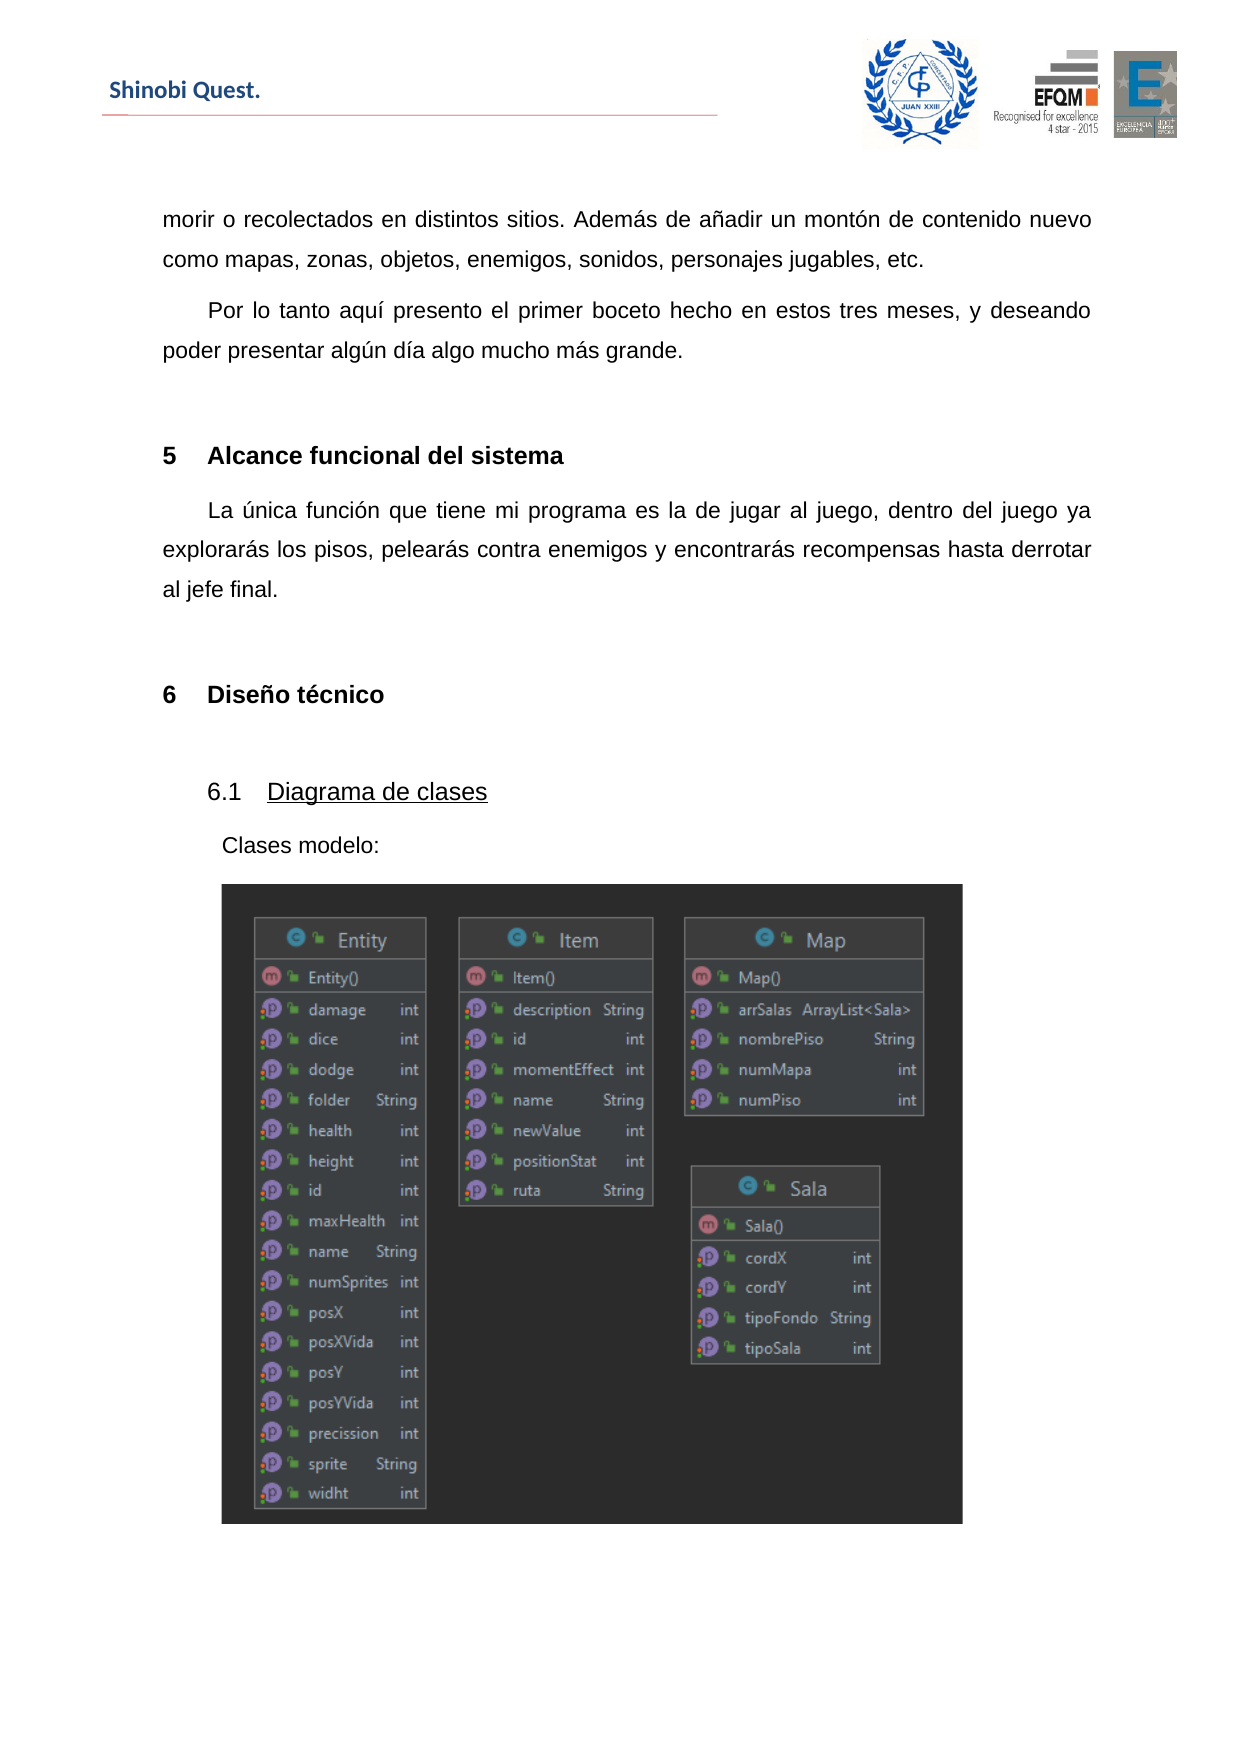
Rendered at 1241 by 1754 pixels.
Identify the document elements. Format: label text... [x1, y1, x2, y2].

subtitle Diseño técnico [162, 681, 1092, 709]
subtitle Diagrama de clases [207, 777, 1092, 805]
picture [862, 39, 980, 152]
picture [221, 884, 963, 1524]
text Clases modelo: [162, 832, 1092, 859]
text Por lo tanto aquí presento el primer boceto hecho en estos tres meses, y deseando poder presentar algún día algo mucho más grande. [162, 297, 1092, 363]
subtitle Alcance funcional del sistema [162, 441, 1092, 470]
text La única función que tiene mi programa es la de jugar al juego, dentro del juego ya explorarás los pisos, pelearás contra enemigos y encontrarás recompensas hasta derrotar al jefe final. [162, 497, 1092, 602]
picture [1113, 51, 1177, 138]
